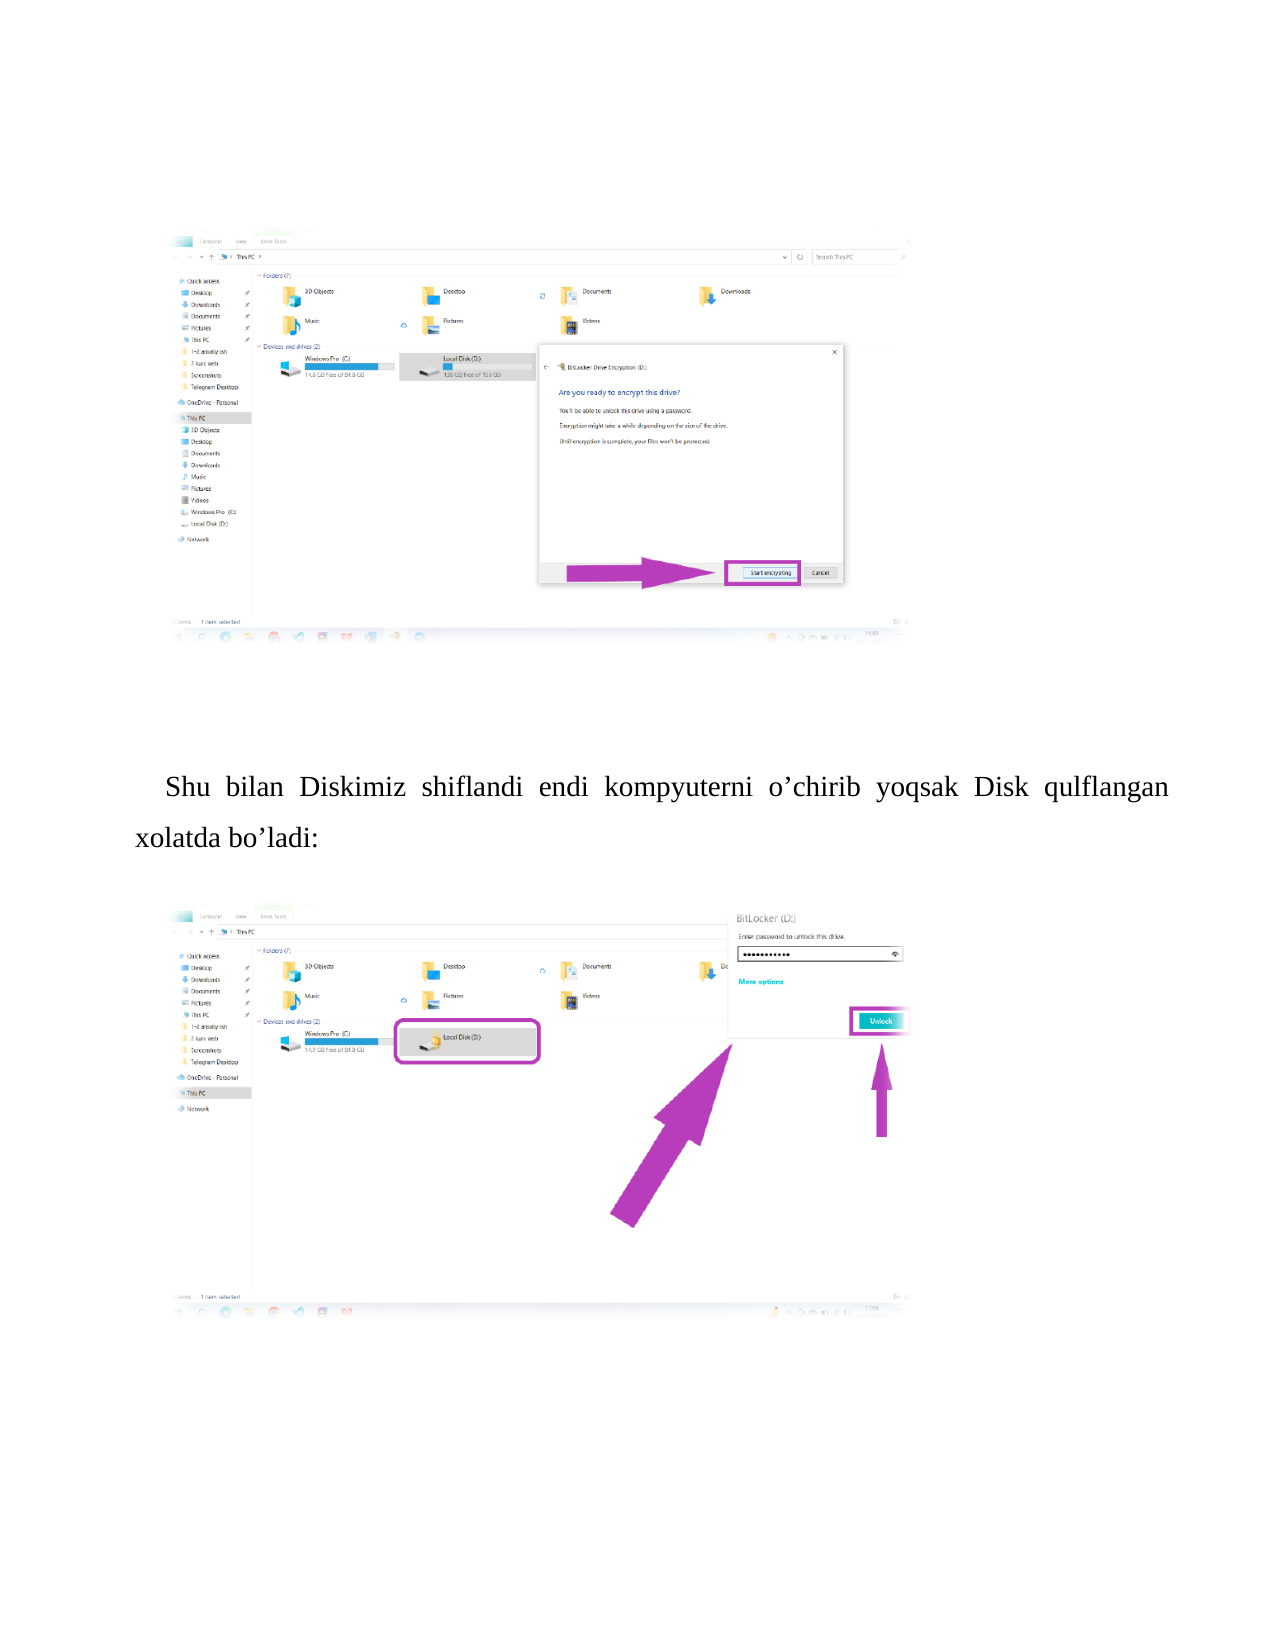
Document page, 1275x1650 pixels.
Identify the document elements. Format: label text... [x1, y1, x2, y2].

text Shu bilan Diskimiz shiflandi endi kompyuterni o’chirib yoqsak Disk qulflangan xolatda bo’ladi: [135, 769, 1170, 853]
picture [195, 929, 886, 1293]
picture [195, 254, 886, 618]
